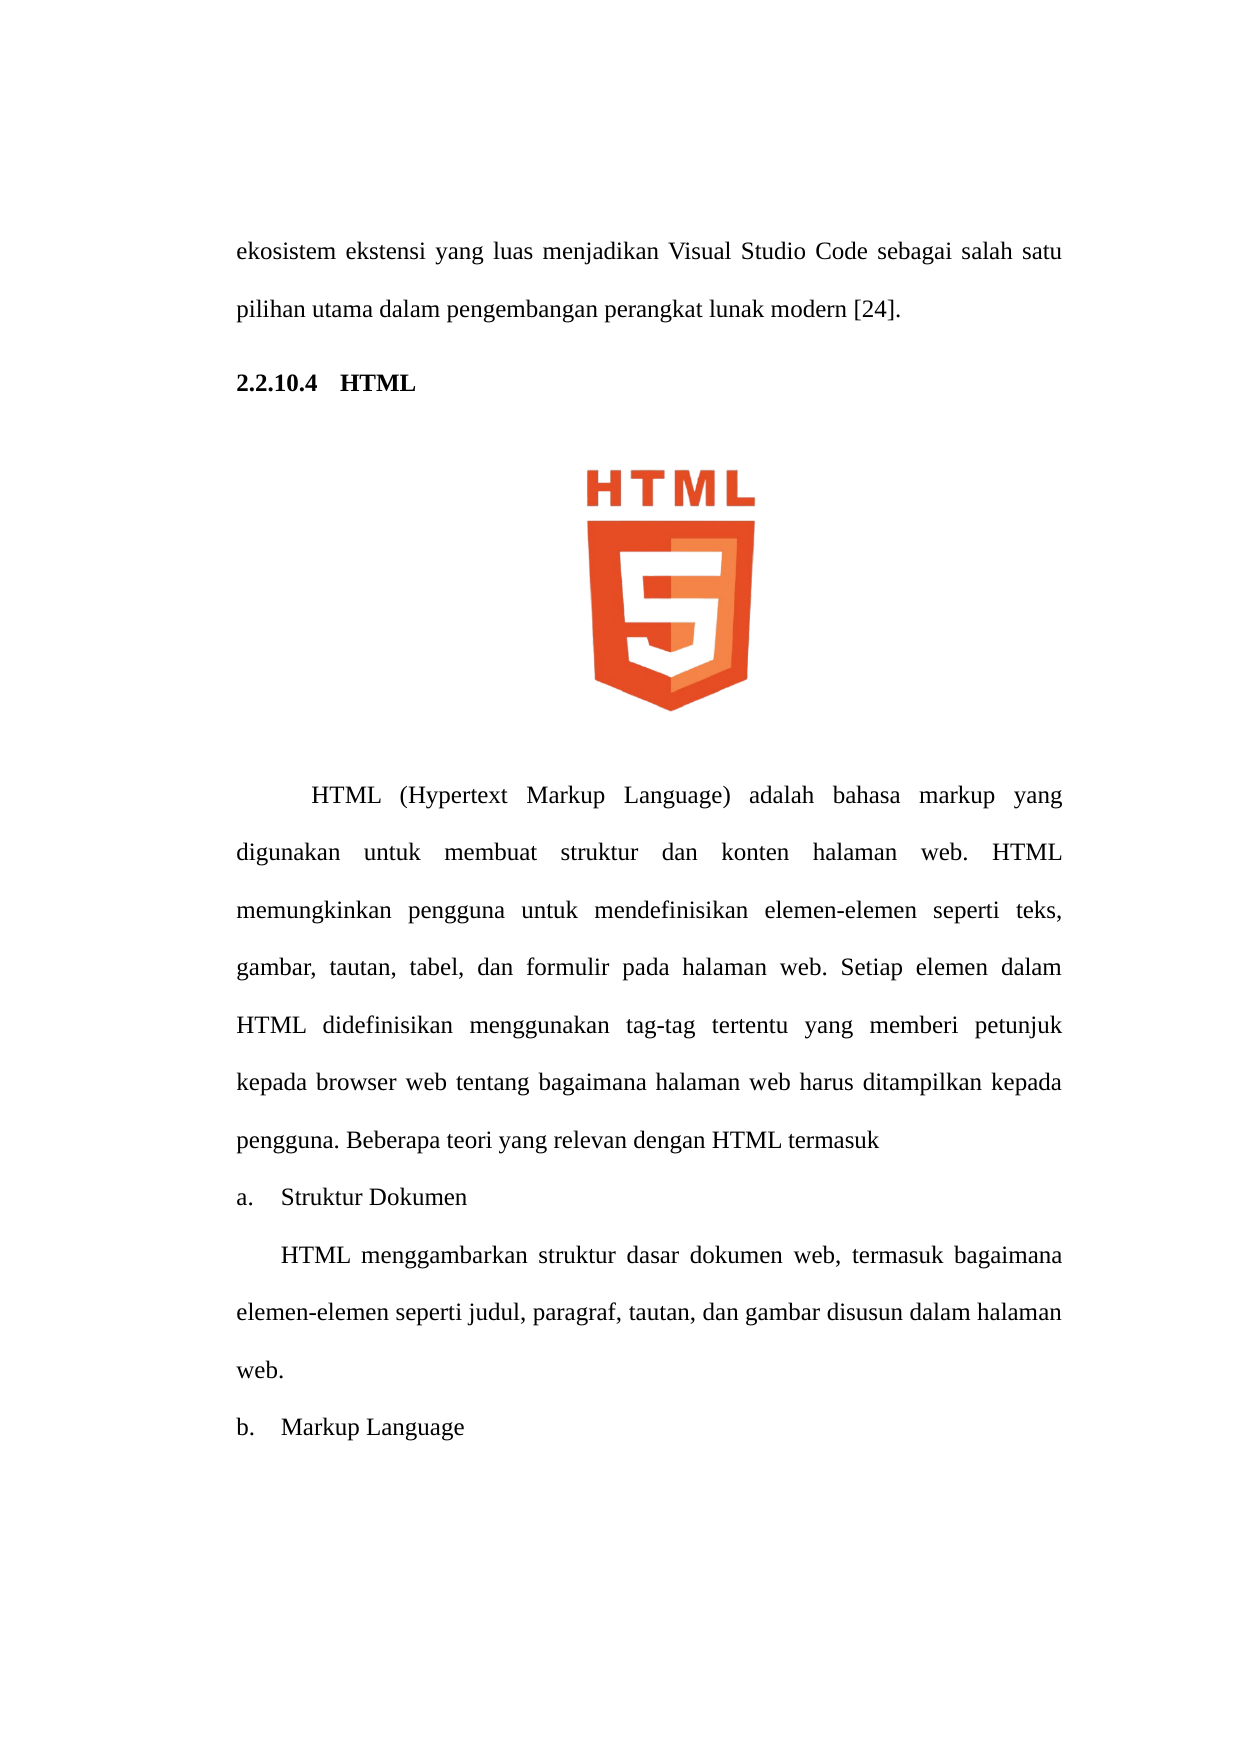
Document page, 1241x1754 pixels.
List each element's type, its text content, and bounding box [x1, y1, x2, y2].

text HTML [236, 368, 1063, 397]
picture [510, 429, 833, 752]
list Markup Language [236, 1412, 1063, 1441]
list HTML (Hypertext Markup Language) adalah bahasa markup yang digunakan untuk membuat struktur dan konten halaman web. HTML memungkinkan pengguna untuk mendefinisikan elemen-elemen seperti teks, gambar, tautan, tabel, dan formulir pada halaman web. Setiap elemen dalam HTML didefinisikan menggunakan tag-tag tertentu yang memberi petunjuk kepada browser web tentang bagaimana halaman web harus ditampilkan kepada pengguna. Beberapa teori yang relevan dengan HTML termasuk [236, 780, 1063, 1154]
list HTML menggambarkan struktur dasar dokumen web, termasuk bagaimana elemen-elemen seperti judul, paragraf, tautan, dan gambar disusun dalam halaman web. [236, 1240, 1063, 1384]
list Struktur Dokumen [236, 1182, 1063, 1211]
